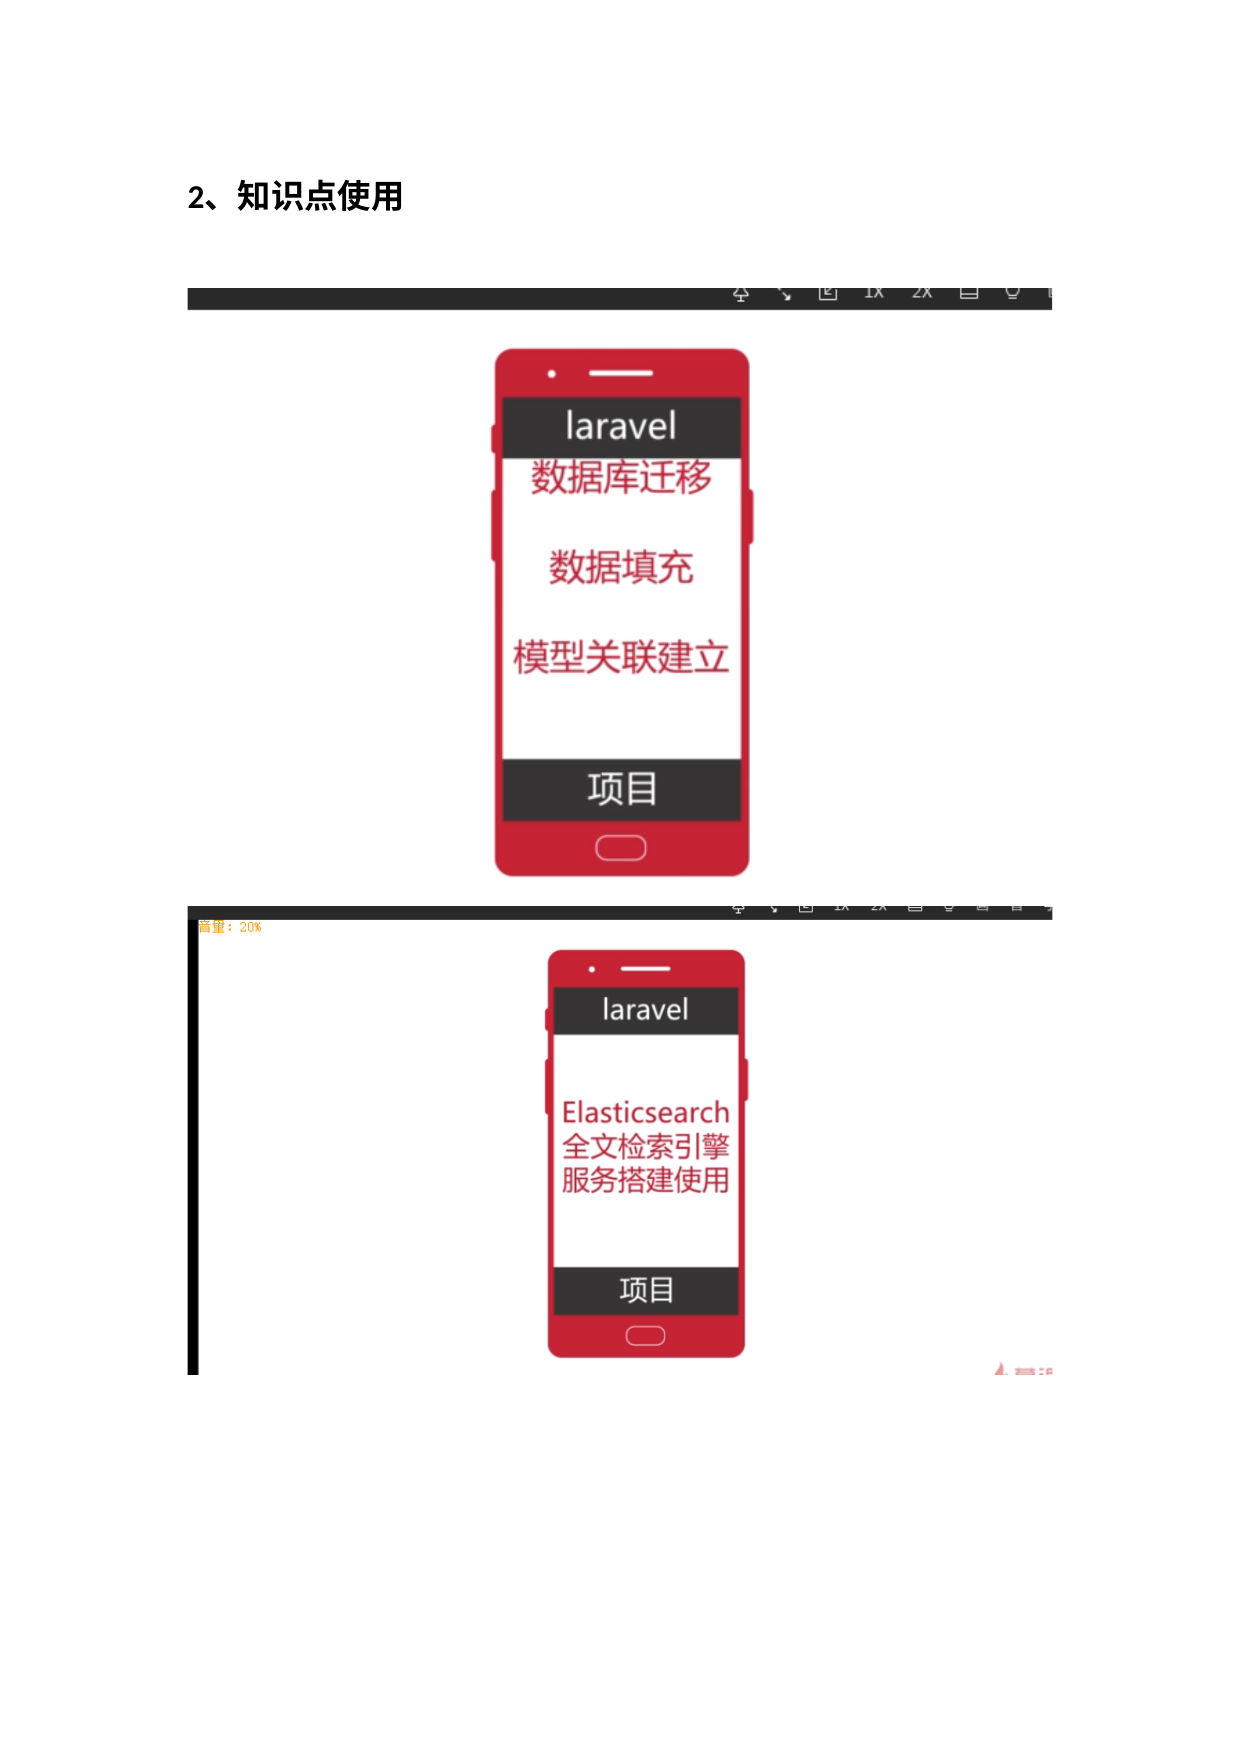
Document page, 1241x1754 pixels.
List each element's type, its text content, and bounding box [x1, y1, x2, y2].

subtitle 知识点使用 [187, 162, 1053, 227]
picture [187, 906, 1053, 1375]
picture [187, 288, 1053, 896]
